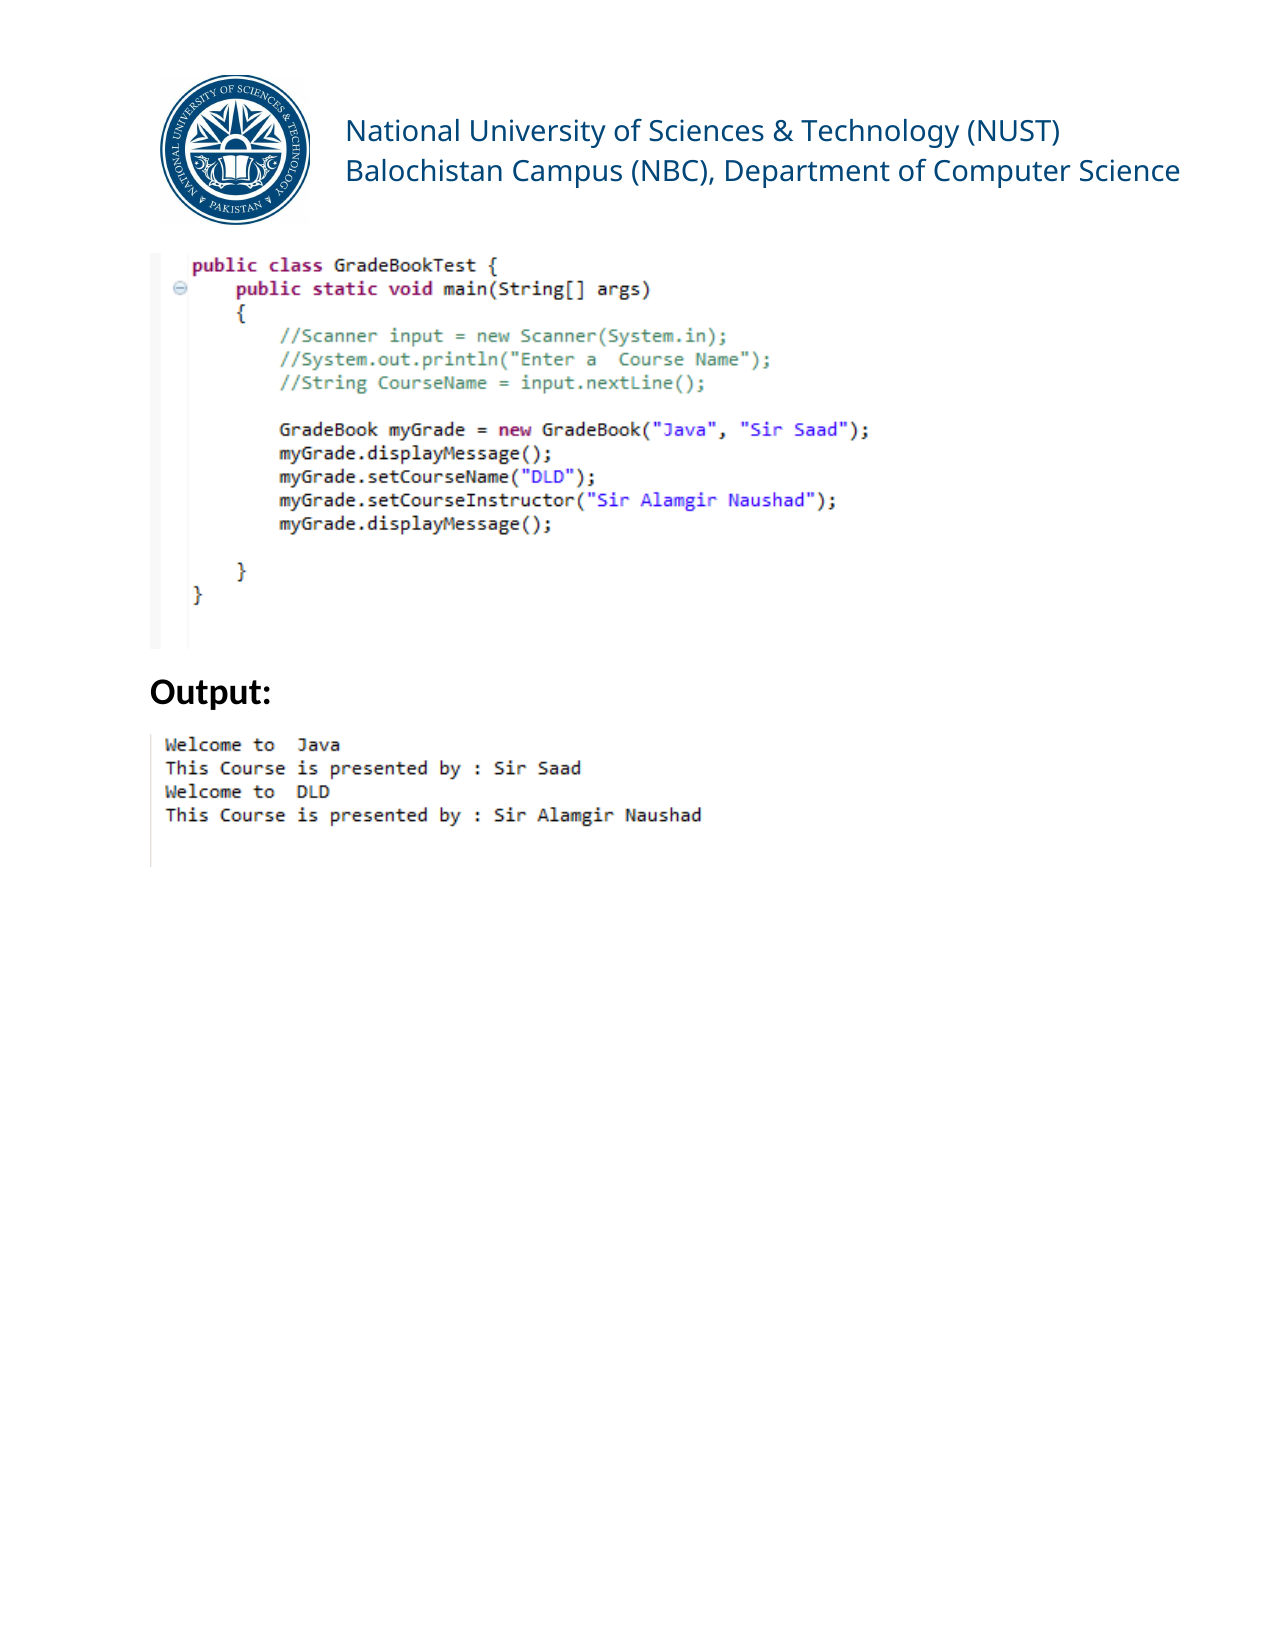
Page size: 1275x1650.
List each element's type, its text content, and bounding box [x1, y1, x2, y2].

picture [150, 253, 974, 649]
picture [150, 734, 929, 867]
text Output: [150, 668, 1125, 714]
picture [160, 75, 310, 225]
